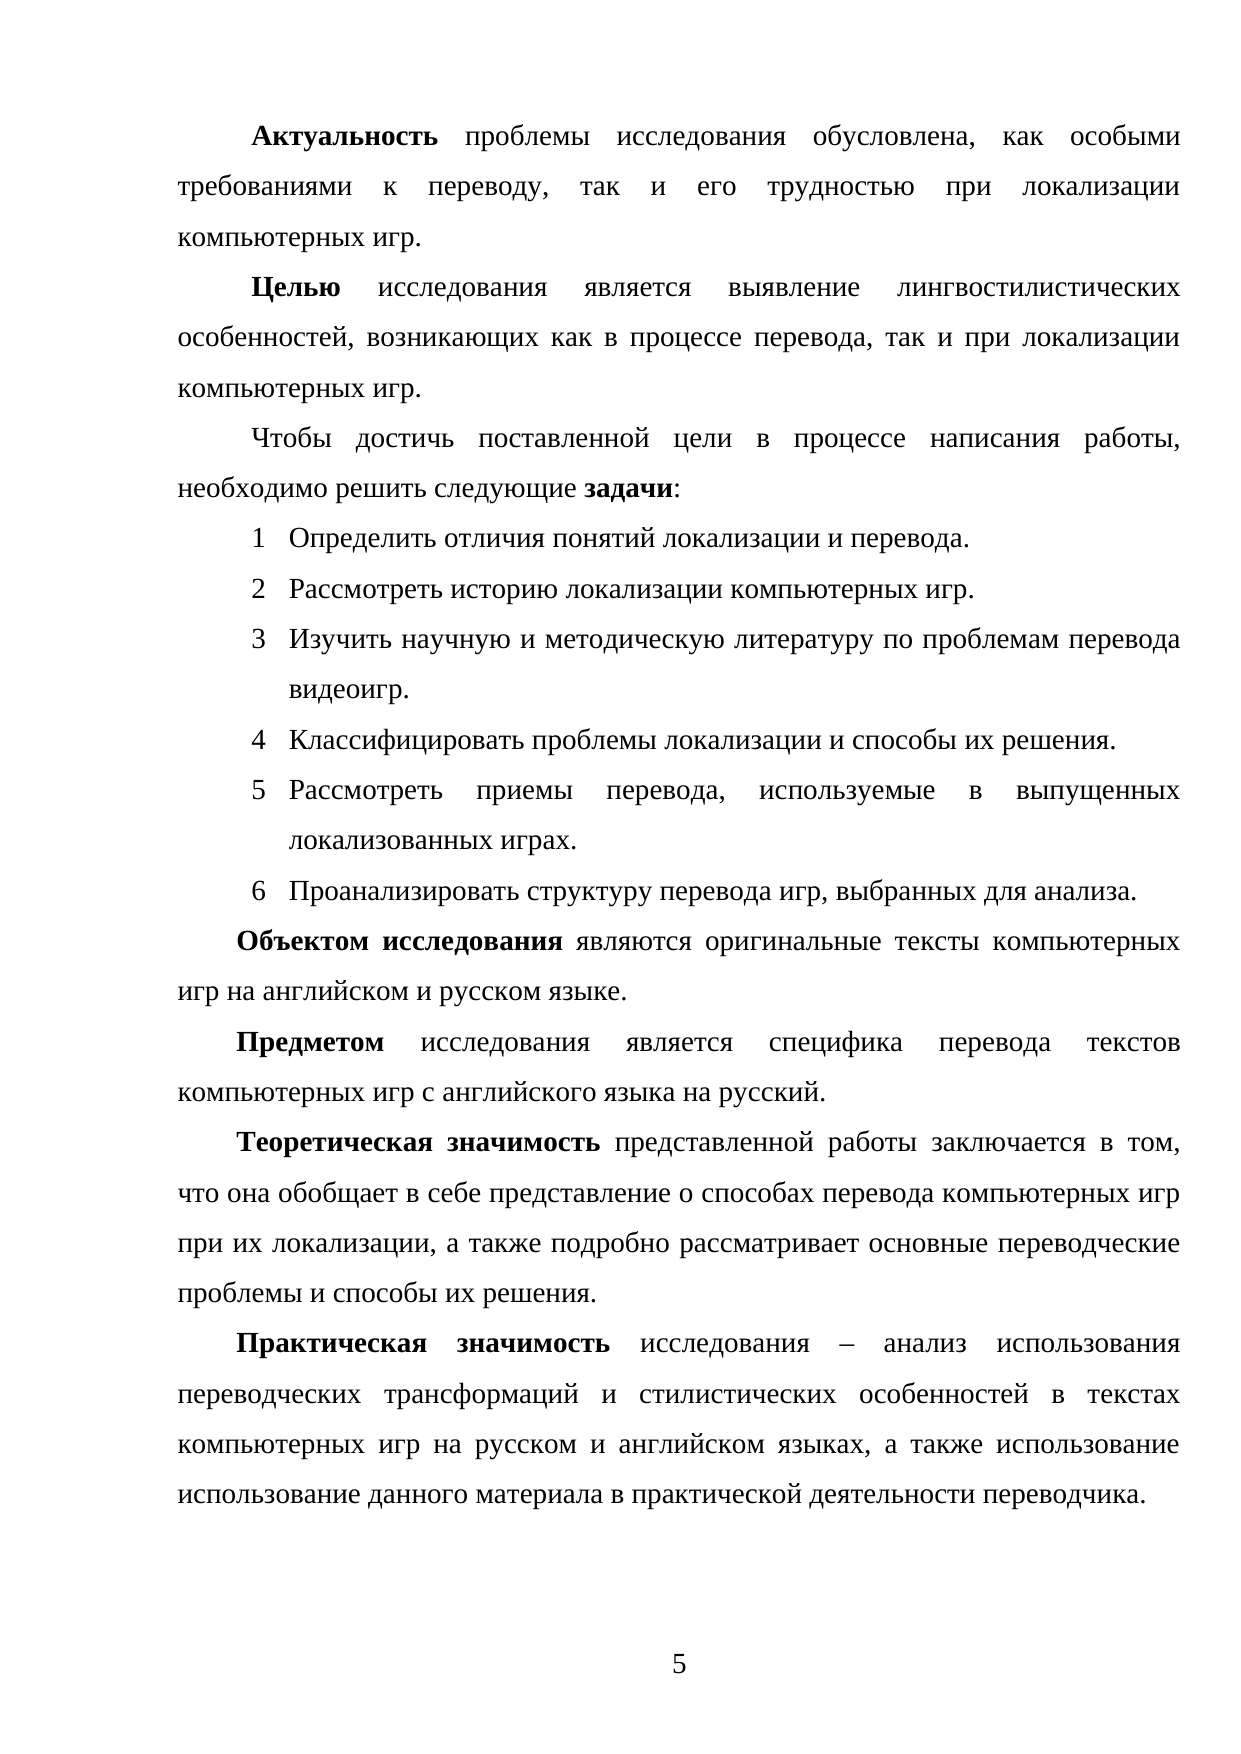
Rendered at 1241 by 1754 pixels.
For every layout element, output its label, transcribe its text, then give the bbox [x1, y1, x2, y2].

list Рассмотреть приемы перевода, используемые в выпущенных локализованных играх. [251, 772, 1181, 856]
list Классифицировать проблемы локализации и способы их решения. [251, 722, 1181, 755]
text Целью исследования является выявление лингвостилистических особенностей, возникающих как в процессе перевода, так и при локализации компьютерных игр. [177, 269, 1181, 403]
text Актуальность проблемы исследования обусловлена, как особыми требованиями к переводу, так и его трудностью при локализации компьютерных игр. [177, 118, 1181, 252]
text Объектом исследования являются оригинальные тексты компьютерных игр на английском и русском языке. [177, 923, 1181, 1007]
list Определить отличия понятий локализации и перевода. [251, 521, 1181, 554]
text Практическая значимость исследования – анализ использования переводческих трансформаций и стилистических особенностей в текстах компьютерных игр на русском и английском языках, а также использование использование данного материала в практической деятельности переводчика. [177, 1326, 1181, 1510]
list Изучить научную и методическую литературу по проблемам перевода видеоигр. [251, 621, 1181, 705]
list Рассмотреть историю локализации компьютерных игр. [251, 571, 1181, 604]
list Проанализировать структуру перевода игр, выбранных для анализа. [251, 873, 1181, 906]
text Теоретическая значимость представленной работы заключается в том, что она обобщает в себе представление о способах перевода компьютерных игр при их локализации, а также подробно рассматривает основные переводческие проблемы и способы их решения. [177, 1124, 1181, 1309]
text Предметом исследования является специфика перевода текстов компьютерных игр с английского языка на русский. [177, 1024, 1181, 1108]
text Чтобы достичь поставленной цели в процессе написания работы, необходимо решить следующие задачи: [177, 420, 1181, 504]
